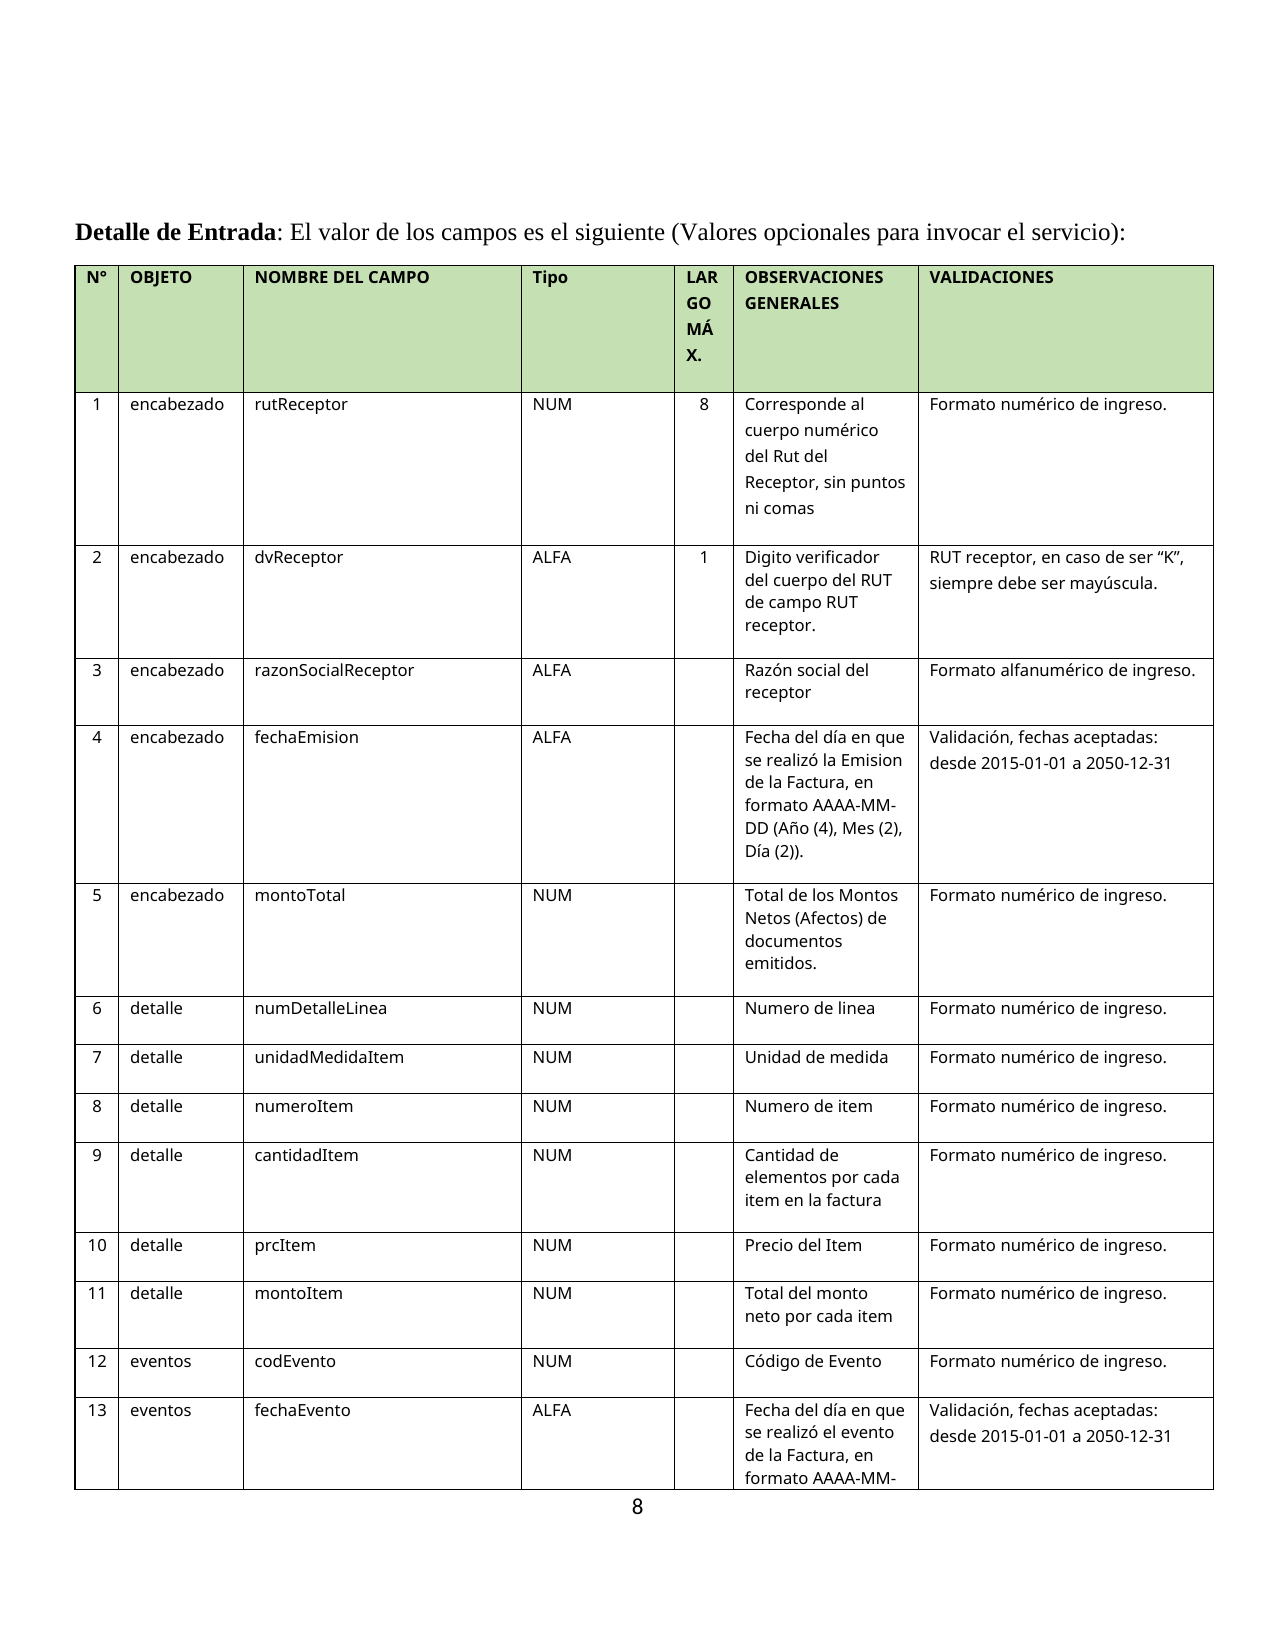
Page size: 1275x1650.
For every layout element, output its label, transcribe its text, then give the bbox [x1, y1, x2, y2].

table_cell 8 [76, 1094, 118, 1142]
table_cell codEvento [244, 1349, 521, 1397]
table_cell fechaEmision [244, 726, 521, 883]
table_cell eventos [119, 1349, 243, 1397]
table_cell NUM [522, 1143, 674, 1232]
table_cell 12 [76, 1349, 118, 1397]
table_cell RUT receptor, en caso de ser “K”, siempre debe ser mayúscula. [919, 546, 1213, 657]
table_cell Fecha del día en que se realizó la Emision de la Factura, en formato AAAA-MM-DD (Año (4), Mes (2), Día (2)). [734, 726, 918, 883]
table_cell 13 [76, 1398, 118, 1489]
table_cell 8 [675, 393, 733, 545]
table_cell encabezado [119, 726, 243, 883]
table_cell Unidad de medida [734, 1045, 918, 1093]
table_cell Numero de linea [734, 997, 918, 1044]
table_cell montoTotal [244, 884, 521, 996]
table_cell 11 [76, 1282, 118, 1348]
table_cell numDetalleLinea [244, 997, 521, 1044]
table_cell [675, 997, 733, 1044]
table_cell Cantidad de elementos por cada item en la factura [734, 1143, 918, 1232]
table_cell rutReceptor [244, 393, 521, 545]
table_cell 2 [76, 546, 118, 657]
table_cell Numero de item [734, 1094, 918, 1142]
table_cell [675, 884, 733, 996]
table_cell 3 [76, 659, 118, 725]
table_cell Formato numérico de ingreso. [919, 1282, 1213, 1348]
table_cell ALFA [522, 1398, 674, 1489]
table_cell 6 [76, 997, 118, 1044]
table_cell NUM [522, 997, 674, 1044]
table_cell Formato numérico de ingreso. [919, 884, 1213, 996]
table_header OBJETO [119, 266, 243, 392]
table_cell encabezado [119, 884, 243, 996]
table_cell ALFA [522, 726, 674, 883]
table_cell Formato numérico de ingreso. [919, 1349, 1213, 1397]
table_cell NUM [522, 1045, 674, 1093]
table_cell Digito verificador del cuerpo del RUT de campo RUT receptor. [734, 546, 918, 657]
table_cell 5 [76, 884, 118, 996]
table_cell dvReceptor [244, 546, 521, 657]
table_header NOMBRE DEL CAMPO [244, 266, 521, 392]
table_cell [919, 1398, 1213, 1489]
table_cell NUM [522, 1349, 674, 1397]
table_cell eventos [119, 1398, 243, 1489]
table_cell NUM [522, 1233, 674, 1281]
table_cell Formato alfanumérico de ingreso. [919, 659, 1213, 725]
table_cell Formato numérico de ingreso. [919, 1045, 1213, 1093]
table_cell [675, 1349, 733, 1397]
table_cell detalle [119, 1233, 243, 1281]
table_cell [675, 1143, 733, 1232]
table_cell Formato numérico de ingreso. [919, 393, 1213, 545]
table_cell Validación, fechas aceptadas: desde 2015-01-01 a 2050-12-31 [919, 726, 1213, 883]
table_cell fechaEvento [244, 1398, 521, 1489]
table_header VALIDACIONES [919, 266, 1213, 392]
table_cell encabezado [119, 546, 243, 657]
table_cell encabezado [119, 393, 243, 545]
table_cell [675, 659, 733, 725]
table_header OBSERVACIONES GENERALES [734, 266, 918, 392]
table_cell prcItem [244, 1233, 521, 1281]
table_cell [675, 726, 733, 883]
table_cell Total del monto neto por cada item [734, 1282, 918, 1348]
table_cell montoItem [244, 1282, 521, 1348]
table_cell cantidadItem [244, 1143, 521, 1232]
table_cell 1 [675, 546, 733, 657]
table_cell 10 [76, 1233, 118, 1281]
table_cell 9 [76, 1143, 118, 1232]
table_cell NUM [522, 884, 674, 996]
table_cell [675, 1094, 733, 1142]
table_cell 1 [76, 393, 118, 545]
table_cell NUM [522, 1282, 674, 1348]
table_cell [675, 1233, 733, 1281]
table_cell Total de los Montos Netos (Afectos) de documentos emitidos. [734, 884, 918, 996]
table_cell detalle [119, 1045, 243, 1093]
table_cell Formato numérico de ingreso. [919, 1233, 1213, 1281]
table_cell Corresponde al cuerpo numérico del Rut del Receptor, sin puntos ni comas [734, 393, 918, 545]
table_cell unidadMedidaItem [244, 1045, 521, 1093]
table_cell detalle [119, 1094, 243, 1142]
table_cell 7 [76, 1045, 118, 1093]
table_cell razonSocialReceptor [244, 659, 521, 725]
table_cell [675, 1045, 733, 1093]
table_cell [734, 1398, 918, 1489]
table_cell ALFA [522, 659, 674, 725]
table_header LARGO MÁX. [675, 266, 733, 392]
table_cell NUM [522, 1094, 674, 1142]
table_cell 4 [76, 726, 118, 883]
table_cell encabezado [119, 659, 243, 725]
table_cell [675, 1282, 733, 1348]
table_header N° [76, 266, 118, 392]
table_cell detalle [119, 1143, 243, 1232]
table_cell Formato numérico de ingreso. [919, 1094, 1213, 1142]
table_cell Formato numérico de ingreso. [919, 997, 1213, 1044]
table_cell detalle [119, 997, 243, 1044]
table_cell Código de Evento [734, 1349, 918, 1397]
text Detalle de Entrada: El valor de los campos es el siguiente (Valores opcionales para invocar el servicio): [75, 217, 1200, 246]
table_cell Razón social del receptor [734, 659, 918, 725]
table_cell detalle [119, 1282, 243, 1348]
table_cell Formato numérico de ingreso. [919, 1143, 1213, 1232]
table_header Tipo [522, 266, 674, 392]
table_cell NUM [522, 393, 674, 545]
table_cell ALFA [522, 546, 674, 657]
table_cell [675, 1398, 733, 1489]
table_cell numeroItem [244, 1094, 521, 1142]
table_cell Precio del Item [734, 1233, 918, 1281]
